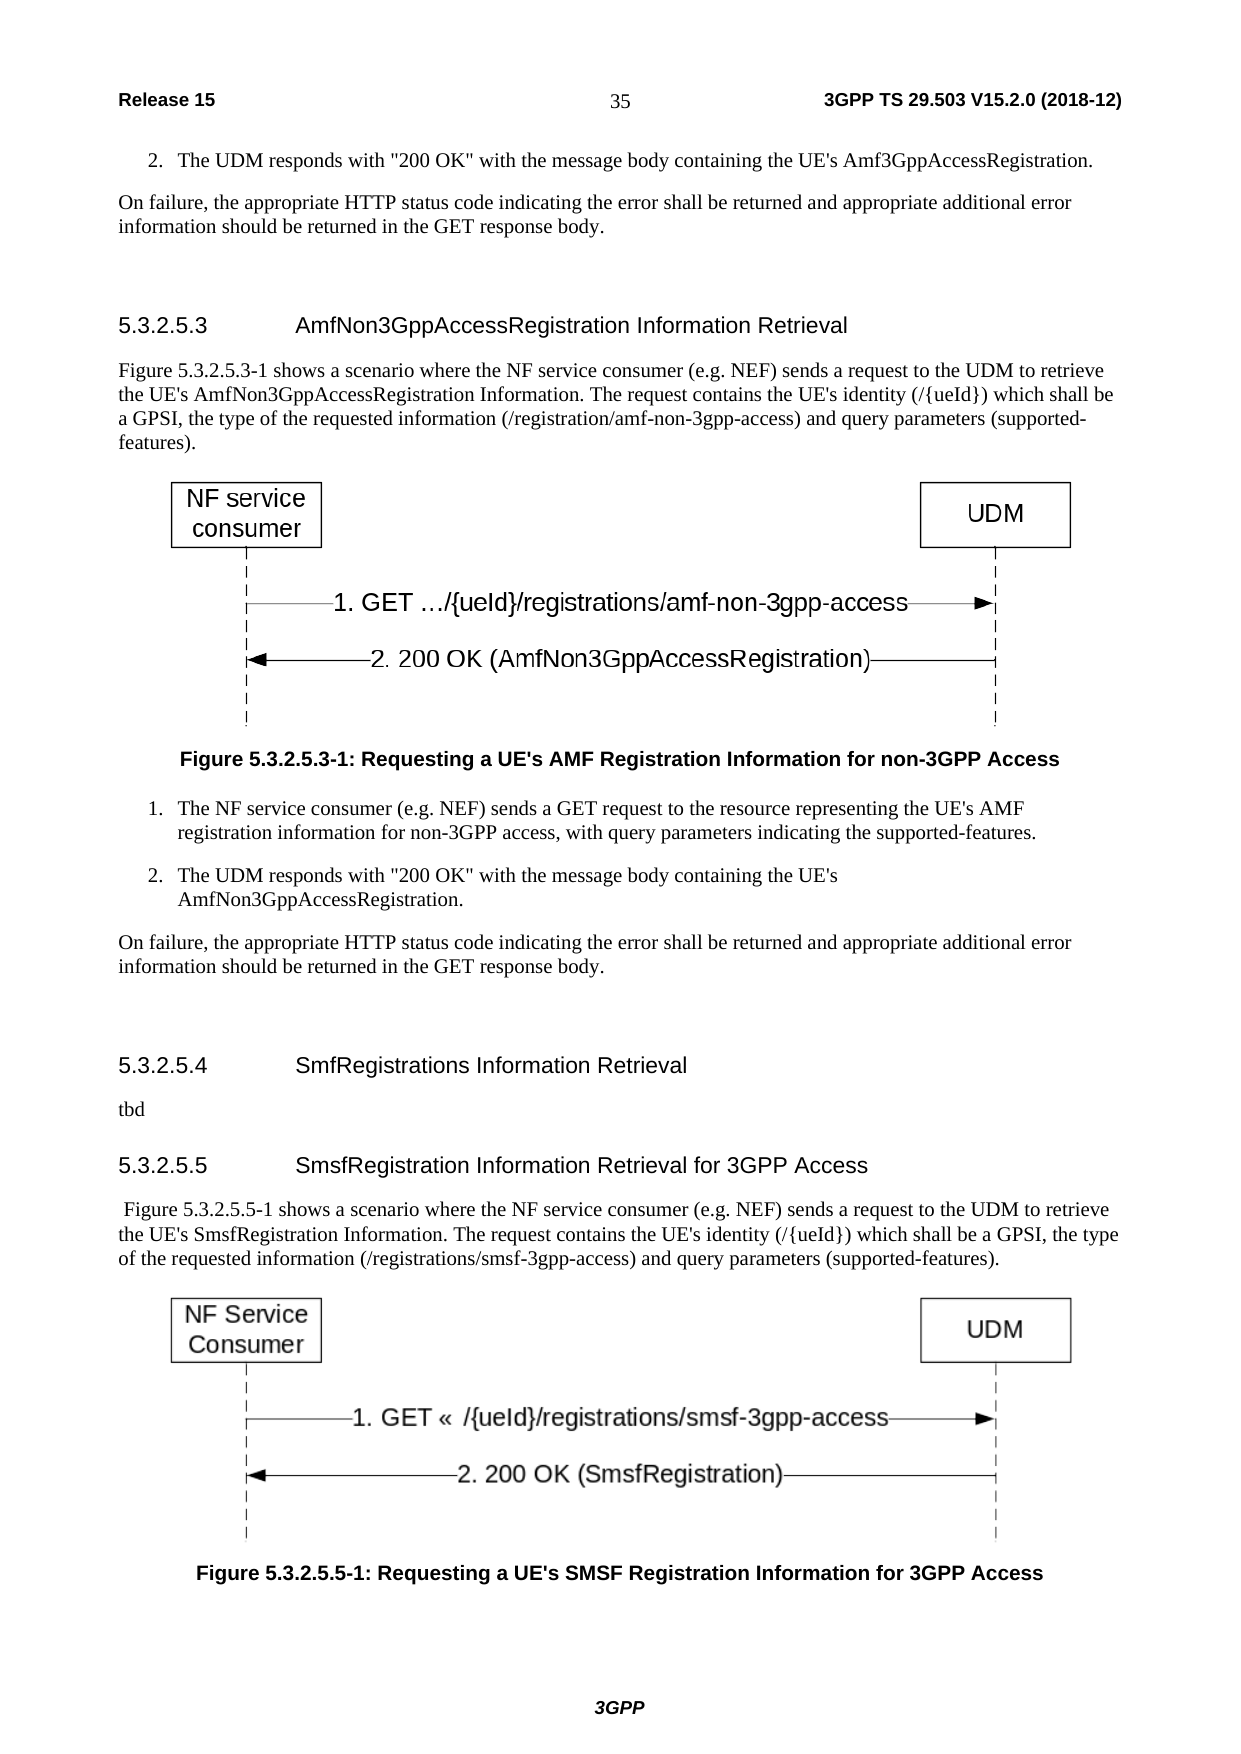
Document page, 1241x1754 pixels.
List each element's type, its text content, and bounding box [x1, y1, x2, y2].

text Figure 5.3.2.5.3-1 shows a scenario where the NF service consumer (e.g. NEF) sends a request to the UDM to retrieve the UE's AmfNon3GppAccessRegistration Information. The request contains the UE's identity (/{ueId}) which shall be a GPSI, the type of the requested information (/registration/amf-non-3gpp-access) and query parameters (supported-features). [118, 358, 1122, 454]
text 2. The UDM responds with "200 OK" with the message body containing the UE's Amf3GppAccessRegistration. [148, 147, 1122, 172]
subtitle 5.3.2.5.3 AmfNon3GppAccessRegistration Information Retrieval [118, 312, 1122, 339]
text tbd [118, 1097, 1122, 1121]
text Figure 5.3.2.5.3-1: Requesting a UE's AMF Registration Information for non-3GPP Access [118, 747, 1122, 771]
text Figure 5.3.2.5.5-1 shows a scenario where the NF service consumer (e.g. NEF) sends a request to the UDM to retrieve the UE's SmsfRegistration Information. The request contains the UE's identity (/{ueId}) which shall be a GPSI, the type of the requested information (/registrations/smsf-3gpp-access) and query parameters (supported-features). [118, 1197, 1122, 1269]
text 1. The NF service consumer (e.g. NEF) sends a GET request to the resource representing the UE's AMF registration information for non-3GPP access, with query parameters indicating the supported-features. [148, 796, 1122, 844]
text On failure, the appropriate HTTP status code indicating the error shall be returned and appropriate additional error information should be returned in the GET response body. [118, 190, 1122, 238]
text 2. The UDM responds with "200 OK" with the message body containing the UE's AmfNon3GppAccessRegistration. [148, 863, 1122, 911]
text Figure 5.3.2.5.5-1: Requesting a UE's SMSF Registration Information for 3GPP Access [118, 1561, 1122, 1585]
subtitle 5.3.2.5.4 SmfRegistrations Information Retrieval [118, 1052, 1122, 1078]
subtitle 5.3.2.5.5 SmsfRegistration Information Retrieval for 3GPP Access [118, 1152, 1122, 1179]
text On failure, the appropriate HTTP status code indicating the error shall be returned and appropriate additional error information should be returned in the GET response body. [118, 930, 1122, 978]
